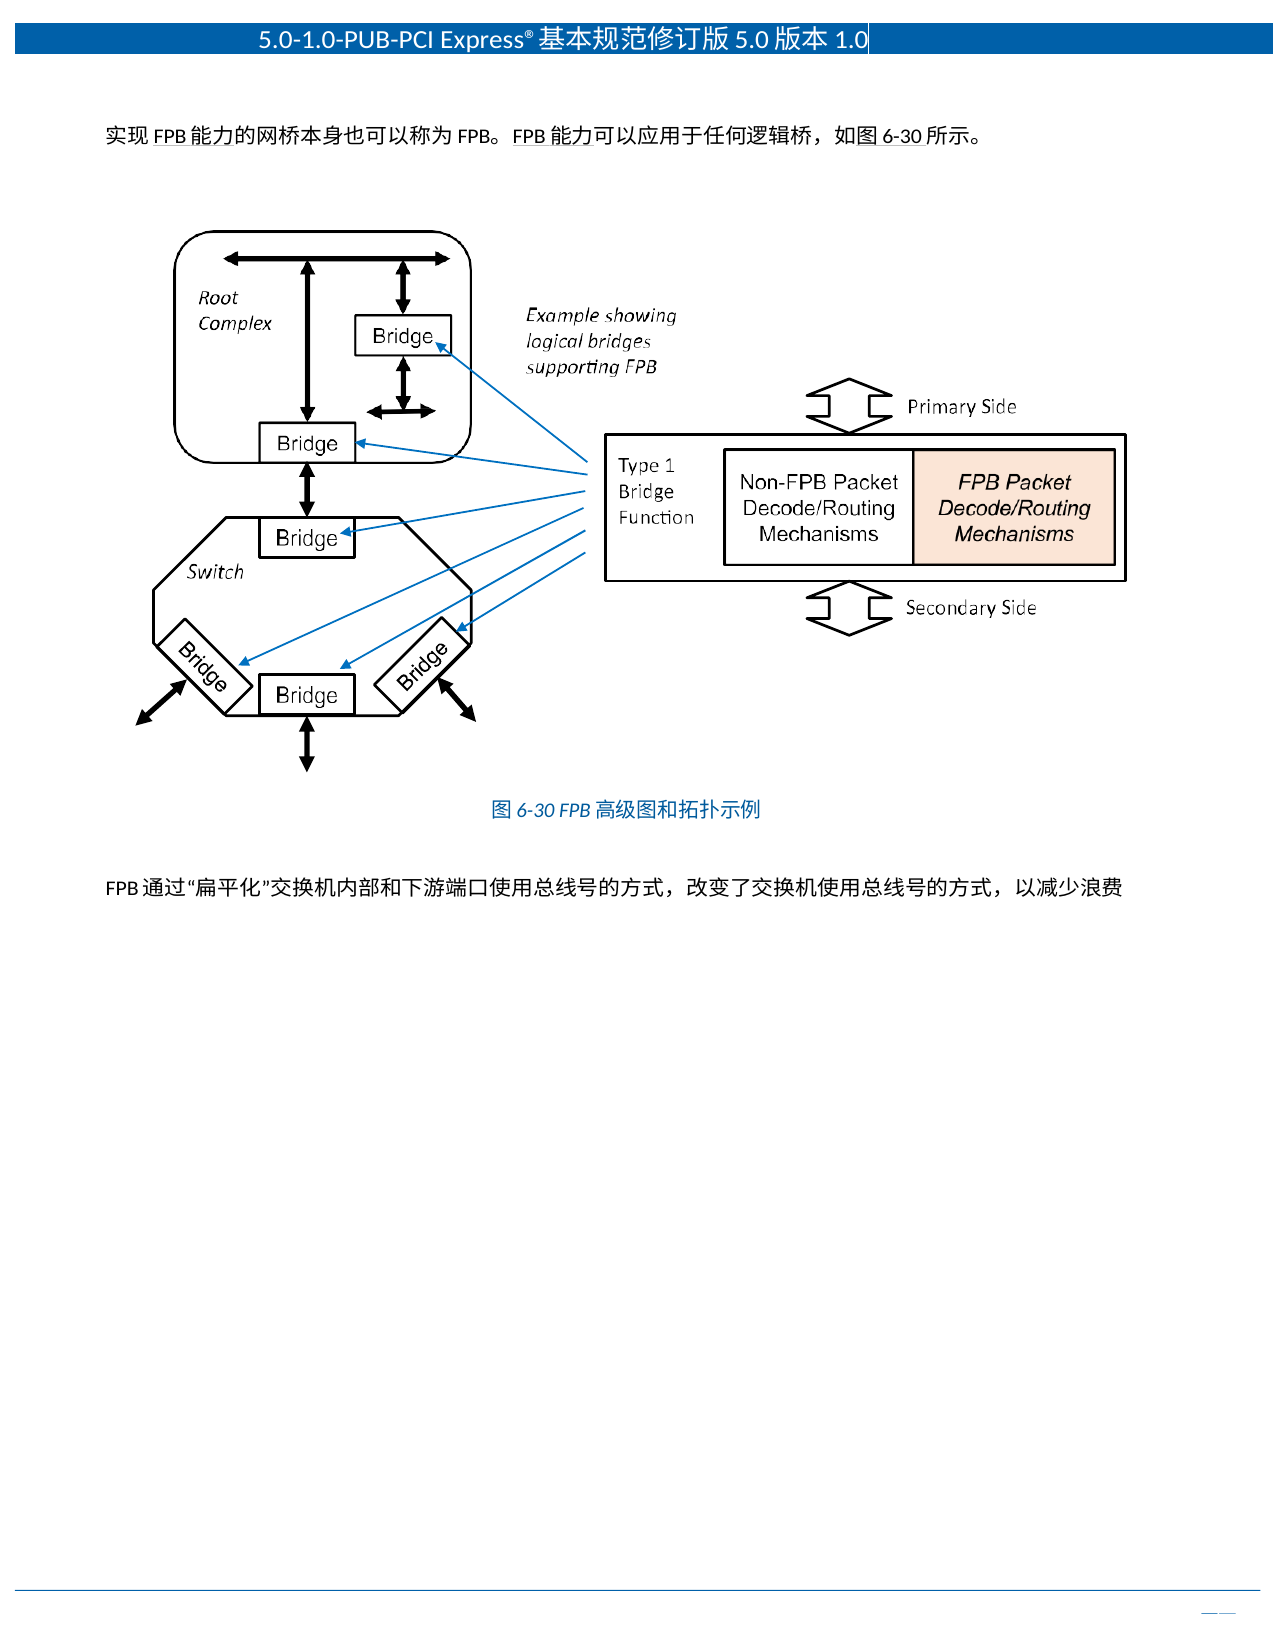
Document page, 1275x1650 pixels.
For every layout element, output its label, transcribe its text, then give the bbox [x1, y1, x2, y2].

picture [618, 458, 693, 524]
picture [173, 230, 472, 464]
picture [526, 307, 676, 377]
picture [187, 563, 243, 579]
picture [906, 599, 1036, 618]
picture [277, 529, 337, 551]
text 实现FPB能力的网桥本身也可以称为FPB。FPB能力可以应用于任何逻辑桥，如图6-30所示。 [105, 123, 1125, 149]
picture [277, 686, 337, 708]
picture [909, 398, 1016, 417]
picture [723, 448, 1116, 566]
text FPB通过“扁平化”交换机内部和下游端口使用总线号的方式，改变了交换机使用总线号的方式，以减少浪费 [105, 876, 1145, 901]
text 图6-30 FPB高级图和拓扑示例 [253, 797, 999, 823]
